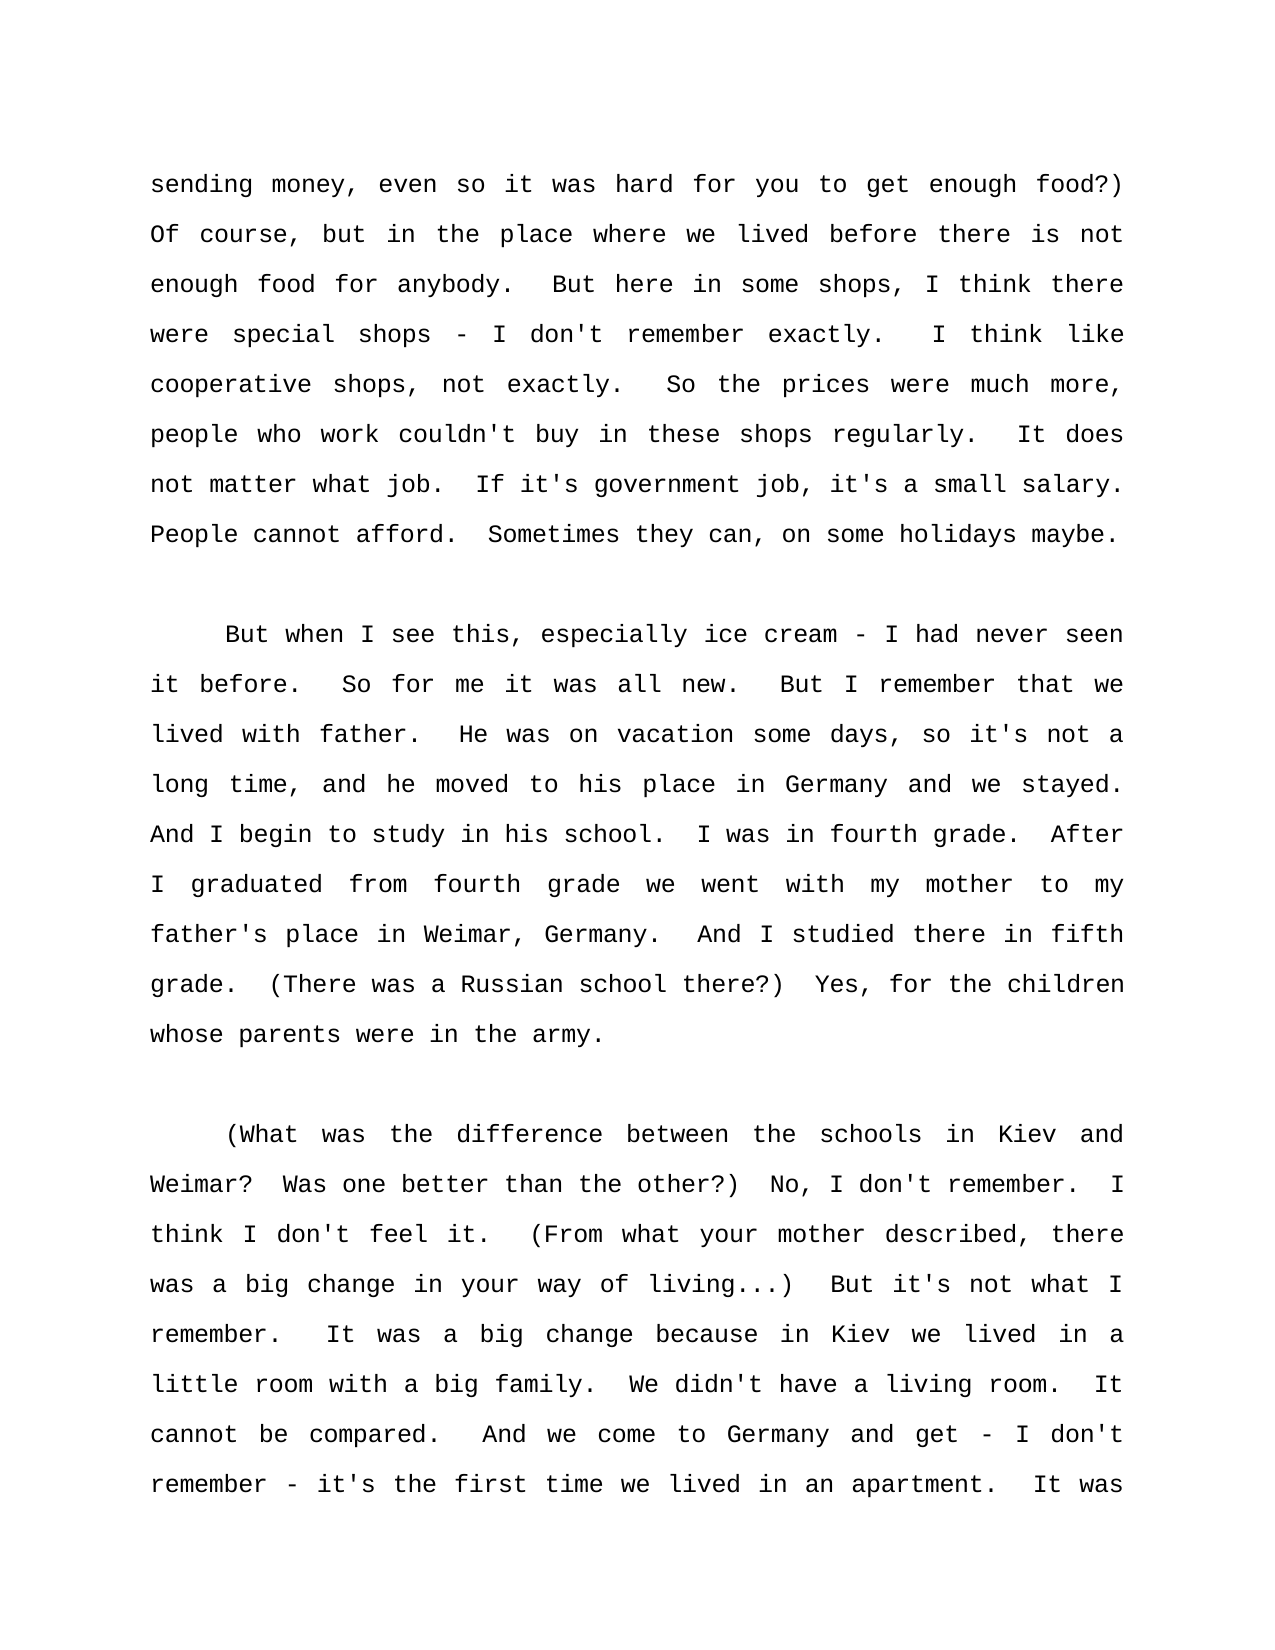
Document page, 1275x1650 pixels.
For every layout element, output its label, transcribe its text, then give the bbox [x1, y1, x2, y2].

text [150, 1100, 1125, 1500]
text But when I see this, especially ice cream - I had never seen it before. So for me it was all new. But I remember that we lived with father. He was on vacation some days, so it's not a long time, and he moved to his place in Germany and we stayed. And I begin to study in his school. I was in fourth grade. After I graduated from fourth grade we went with my mother to my father's place in Weimar, Germany. And I studied there in fifth grade. (There was a Russian school there?) Yes, for the children whose parents were in the army. [150, 600, 1125, 1050]
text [150, 150, 1125, 550]
